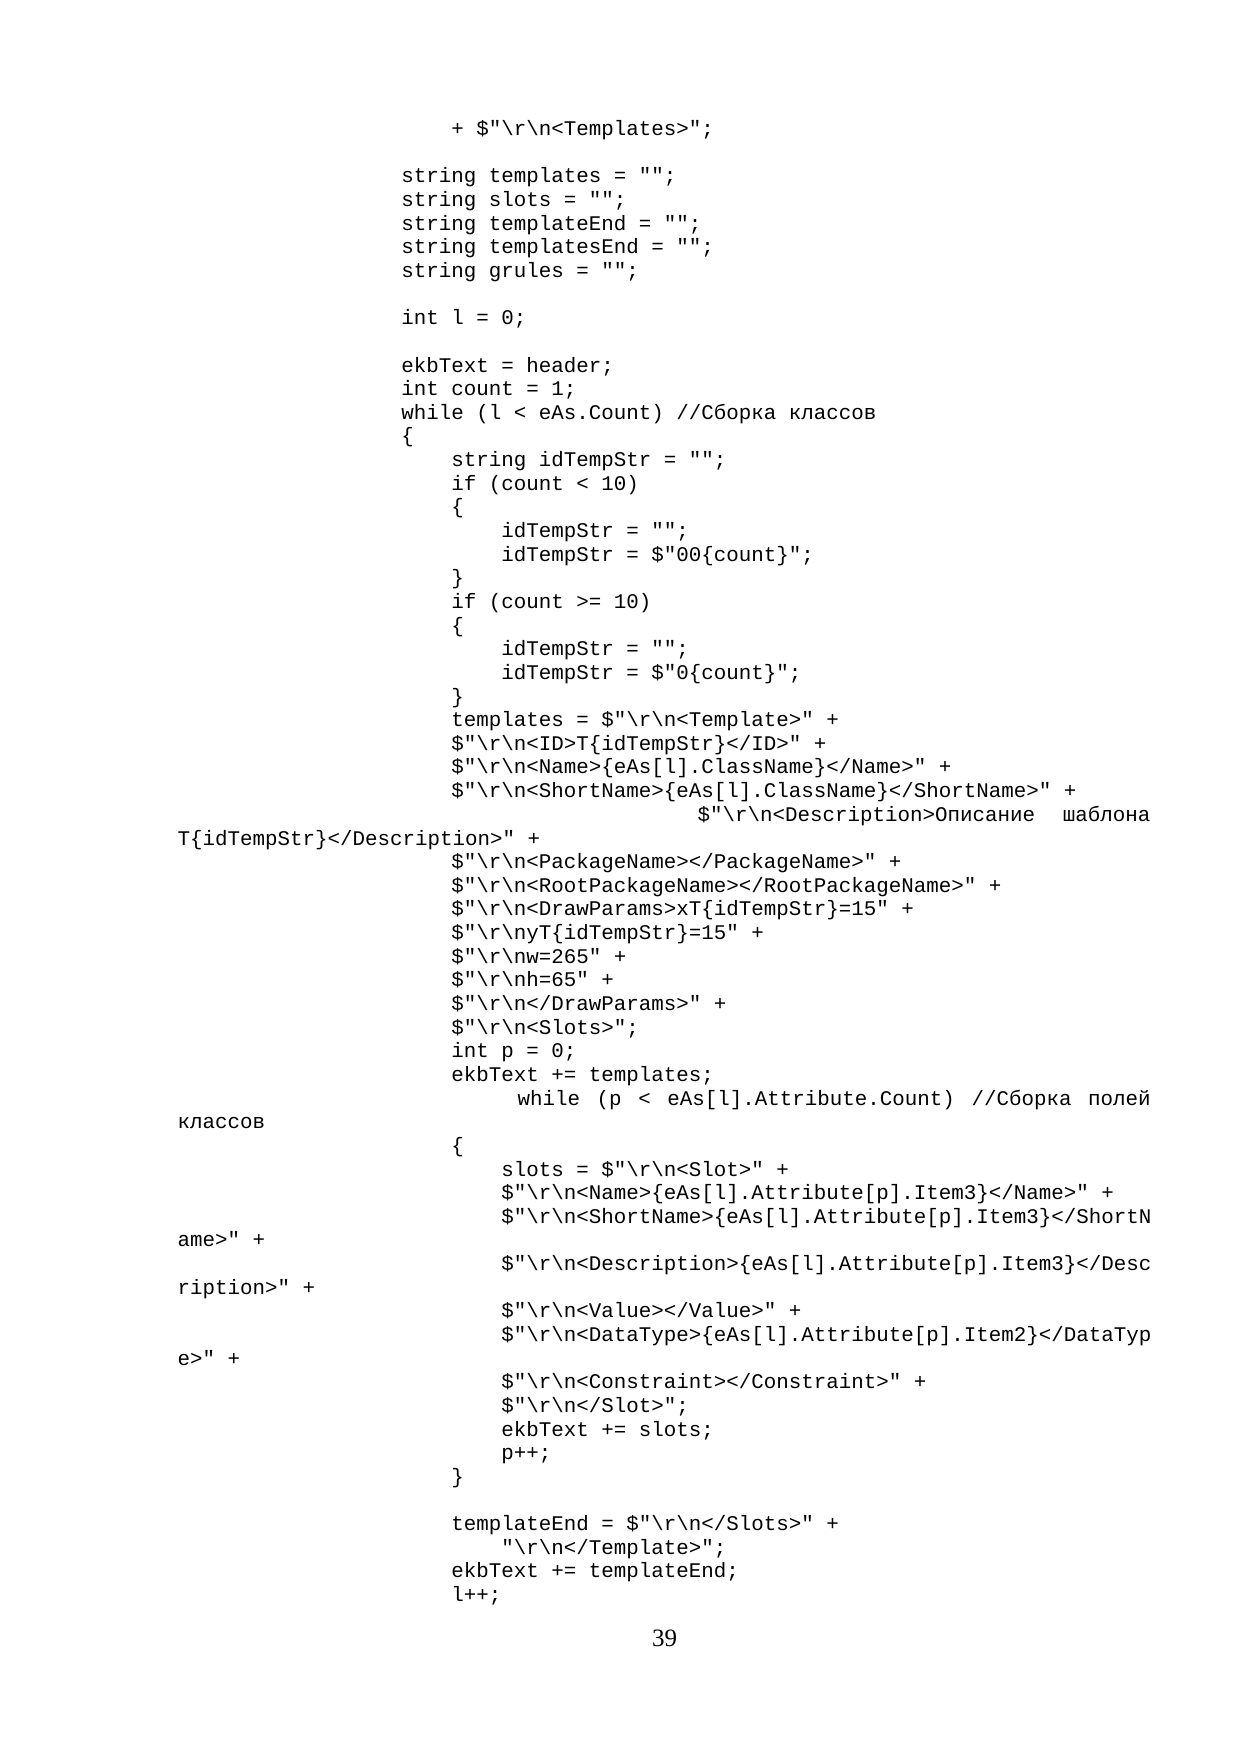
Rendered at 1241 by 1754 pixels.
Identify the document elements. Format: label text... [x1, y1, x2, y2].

text $"\r\nw=265" + [177, 946, 1152, 969]
text if (count < 10) [177, 473, 1152, 496]
text $"\r\n<Name>{eAs[l].Attribute[p].Item3}</Name>" + [177, 1182, 1152, 1206]
text $"\r\n<RootPackageName></RootPackageName>" + [177, 875, 1152, 898]
text + $"\r\n<Templates>"; [177, 118, 1152, 142]
text "\r\n</Template>"; [177, 1537, 1152, 1561]
text string idTempStr = ""; [177, 449, 1152, 473]
text { [177, 615, 1152, 638]
text $"\r\n<DataType>{eAs[l].Attribute[p].Item2}</DataType>" + [177, 1324, 1152, 1371]
text string slots = ""; [177, 189, 1152, 213]
text $"\r\n<ShortName>{eAs[l].Attribute[p].Item3}</ShortName>" + [177, 1206, 1152, 1253]
text string templateEnd = ""; [177, 213, 1152, 236]
text } [177, 1466, 1152, 1489]
text $"\r\n<Constraint></Constraint>" + [177, 1371, 1152, 1395]
text int count = 1; [177, 378, 1152, 402]
text $"\r\n</DrawParams>" + [177, 993, 1152, 1017]
text idTempStr = ""; [177, 638, 1152, 662]
text if (count >= 10) [177, 591, 1152, 615]
text { [177, 496, 1152, 520]
text $"\r\n<Value></Value>" + [177, 1300, 1152, 1324]
text $"\r\n<DrawParams>xT{idTempStr}=15" + [177, 898, 1152, 922]
text $"\r\n<Name>{eAs[l].ClassName}</Name>" + [177, 757, 1152, 780]
text templates = $"\r\n<Template>" + [177, 709, 1152, 733]
text templateEnd = $"\r\n</Slots>" + [177, 1513, 1152, 1537]
text idTempStr = $"0{count}"; [177, 662, 1152, 686]
text p++; [177, 1442, 1152, 1466]
text string grules = ""; [177, 260, 1152, 284]
text $"\r\n<ShortName>{eAs[l].ClassName}</ShortName>" + [177, 780, 1152, 804]
text } [177, 567, 1152, 591]
text idTempStr = $"00{count}"; [177, 544, 1152, 567]
text while (l < eAs.Count) //Сборка классов [177, 402, 1152, 426]
text idTempStr = ""; [177, 520, 1152, 544]
text int p = 0; [177, 1040, 1152, 1064]
text string templates = ""; [177, 165, 1152, 189]
text ekbText = header; [177, 354, 1152, 378]
text $"\r\n<ID>T{idTempStr}</ID>" + [177, 733, 1152, 757]
text int l = 0; [177, 307, 1152, 331]
text { [177, 426, 1152, 449]
text $"\r\nyT{idTempStr}=15" + [177, 922, 1152, 946]
text $"\r\n<Description>{eAs[l].Attribute[p].Item3}</Description>" + [177, 1253, 1152, 1300]
text while (p < eAs[l].Attribute.Count) //Сборка полей классов [177, 1088, 1152, 1135]
text $"\r\n<Slots>"; [177, 1017, 1152, 1040]
text string templatesEnd = ""; [177, 236, 1152, 260]
text ekbText += templates; [177, 1064, 1152, 1088]
text l++; [177, 1584, 1152, 1608]
text { [177, 1135, 1152, 1158]
text } [177, 686, 1152, 709]
text slots = $"\r\n<Slot>" + [177, 1158, 1152, 1182]
text $"\r\nh=65" + [177, 969, 1152, 993]
text $"\r\n<PackageName></PackageName>" + [177, 851, 1152, 875]
text ekbText += slots; [177, 1419, 1152, 1442]
text $"\r\n</Slot>"; [177, 1395, 1152, 1419]
text ekbText += templateEnd; [177, 1561, 1152, 1584]
text $"\r\n<Description>Описание шаблона T{idTempStr}</Description>" + [177, 804, 1152, 851]
